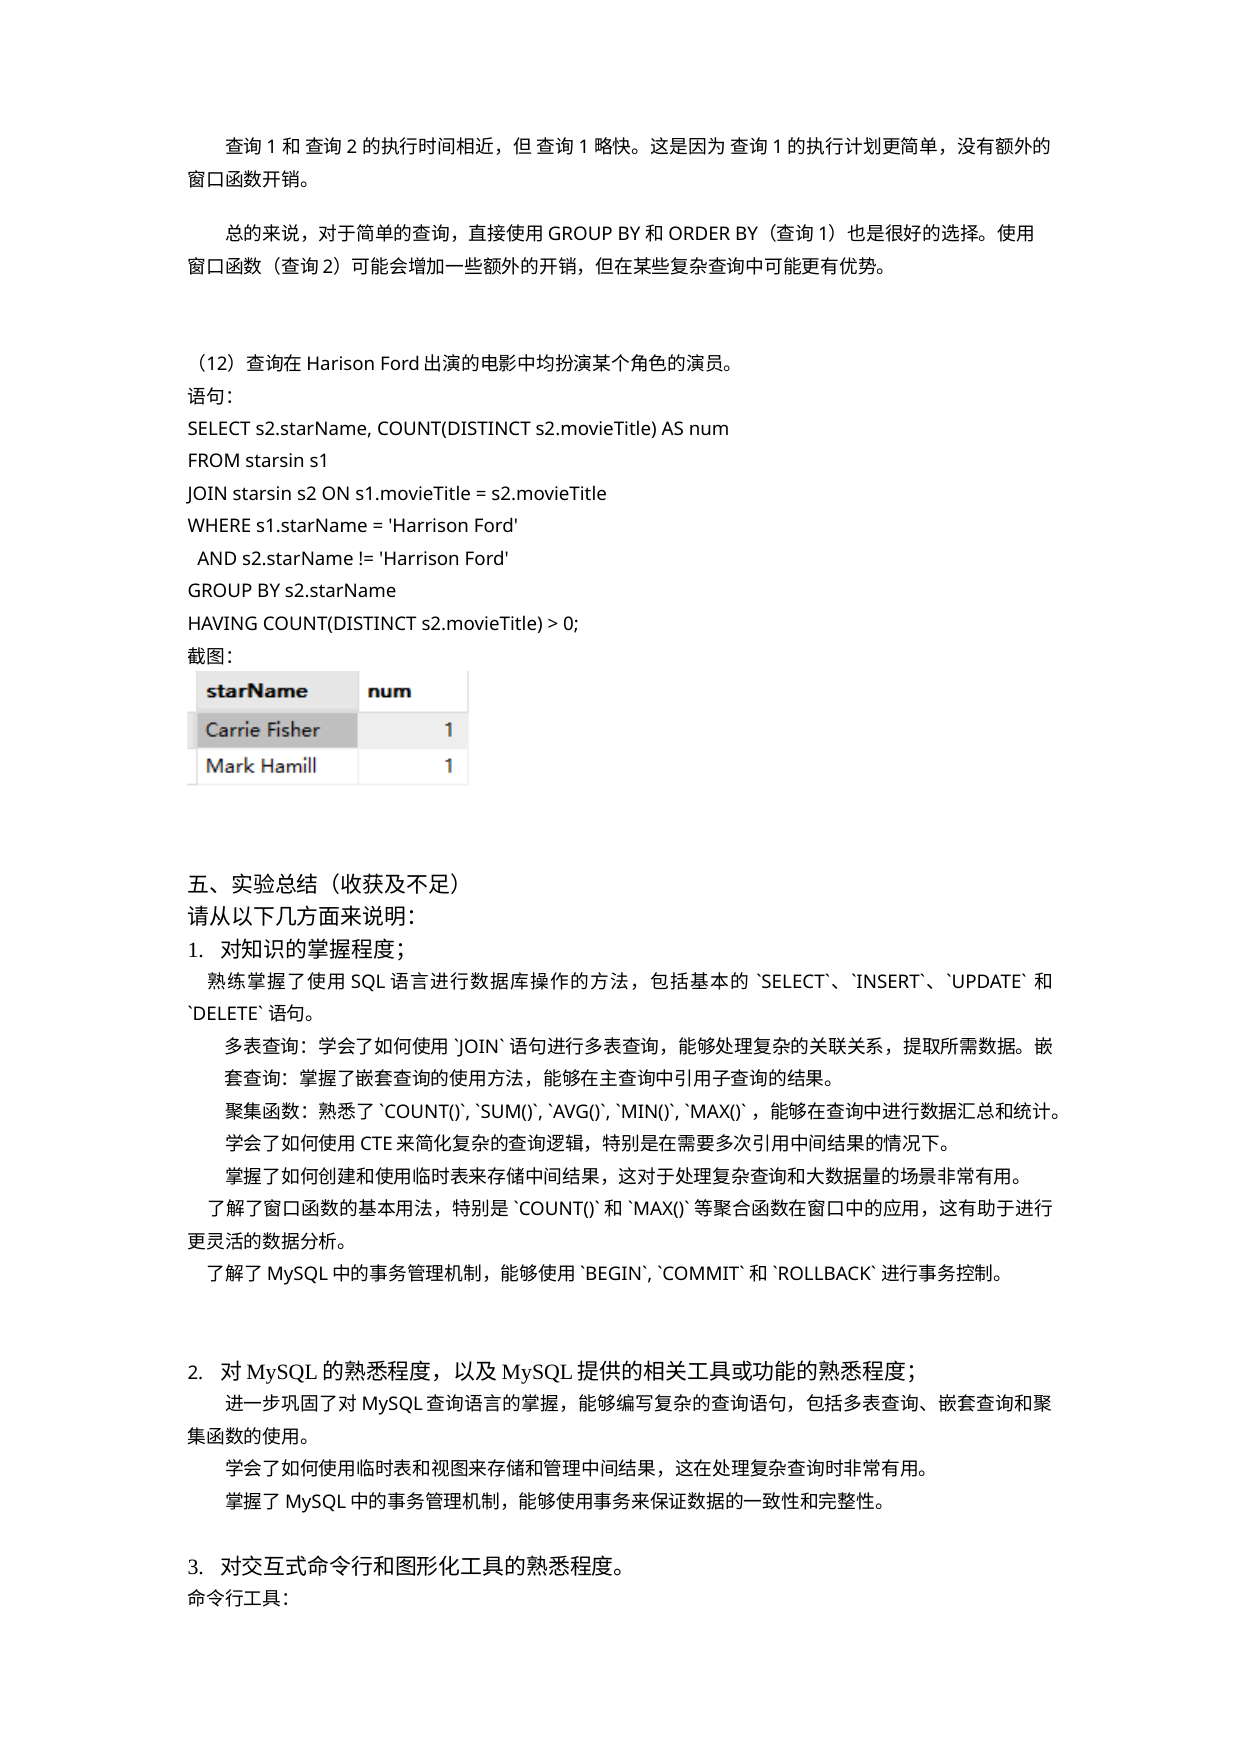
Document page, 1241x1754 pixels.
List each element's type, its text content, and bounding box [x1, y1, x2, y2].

text 总的来说，对于简单的查询，直接使用 GROUP BY 和 ORDER BY（查询1）也是很好的选择。使用窗口函数（查询2）可能会增加一些额外的开销，但在某些复杂查询中可能更有优势。 [187, 216, 1053, 281]
text JOIN starsin s2 ON s1.movieTitle = s2.movieTitle [187, 476, 1053, 509]
text 多表查询：学会了如何使用 `JOIN` 语句进行多表查询，能够处理复杂的关联关系，提取所需数据。嵌套查询：掌握了嵌套查询的使用方法，能够在主查询中引用子查询的结果。 [224, 1029, 1053, 1094]
list 对知识的掌握程度； [187, 931, 1053, 964]
text 熟练掌握了使用SQL语言进行数据库操作的方法，包括基本的 `SELECT`、`INSERT`、`UPDATE` 和 `DELETE` 语句。 [187, 964, 1053, 1029]
text AND s2.starName != 'Harrison Ford' [187, 541, 1053, 574]
text FROM starsin s1 [187, 444, 1053, 476]
list 实验总结（收获及不足） [187, 866, 1053, 899]
picture [187, 671, 513, 806]
text 掌握了如何创建和使用临时表来存储中间结果，这对于处理复杂查询和大数据量的场景非常有用。 [187, 1159, 1053, 1191]
list 对MySQL的熟悉程度，以及MySQL提供的相关工具或功能的熟悉程度； [187, 1354, 1053, 1386]
text WHERE s1.starName = 'Harrison Ford' [187, 509, 1053, 541]
text GROUP BY s2.starName [187, 574, 1053, 606]
text 请从以下几方面来说明： [187, 899, 1053, 931]
text 截图： [187, 639, 1053, 671]
text 学会了如何使用临时表和视图来存储和管理中间结果，这在处理复杂查询时非常有用。 [187, 1451, 1053, 1484]
text 语句： SELECT s2.starName, COUNT(DISTINCT s2.movieTitle) AS num [187, 379, 1053, 444]
subtitle 查询1 和 查询2 的执行时间相近，但 查询1 略快。这是因为 查询1 的执行计划更简单，没有额外的窗口函数开销。 [187, 129, 1053, 194]
text 了解了窗口函数的基本用法，特别是 `COUNT()` 和 `MAX()` 等聚合函数在窗口中的应用，这有助于进行更灵活的数据分析。 [187, 1191, 1053, 1256]
list 对交互式命令行和图形化工具的熟悉程度。 [187, 1549, 1053, 1581]
text （12）查询在Harison Ford出演的电影中均扮演某个角色的演员。 [187, 346, 1053, 379]
text 进一步巩固了对MySQL查询语言的掌握，能够编写复杂的查询语句，包括多表查询、嵌套查询和聚集函数的使用。 [187, 1386, 1053, 1451]
text 了解了MySQL中的事务管理机制，能够使用 `BEGIN`, `COMMIT` 和 `ROLLBACK` 进行事务控制。 [187, 1256, 1053, 1289]
text 掌握了MySQL中的事务管理机制，能够使用事务来保证数据的一致性和完整性。 [187, 1484, 1053, 1516]
text 聚集函数：熟悉了 `COUNT()`, `SUM()`, `AVG()`, `MIN()`, `MAX()` ，能够在查询中进行数据汇总和统计。 [187, 1094, 1053, 1126]
text HAVING COUNT(DISTINCT s2.movieTitle) > 0; [187, 606, 1053, 639]
text 学会了如何使用CTE来简化复杂的查询逻辑，特别是在需要多次引用中间结果的情况下。 [187, 1126, 1053, 1159]
text 命令行工具： [187, 1581, 1053, 1614]
